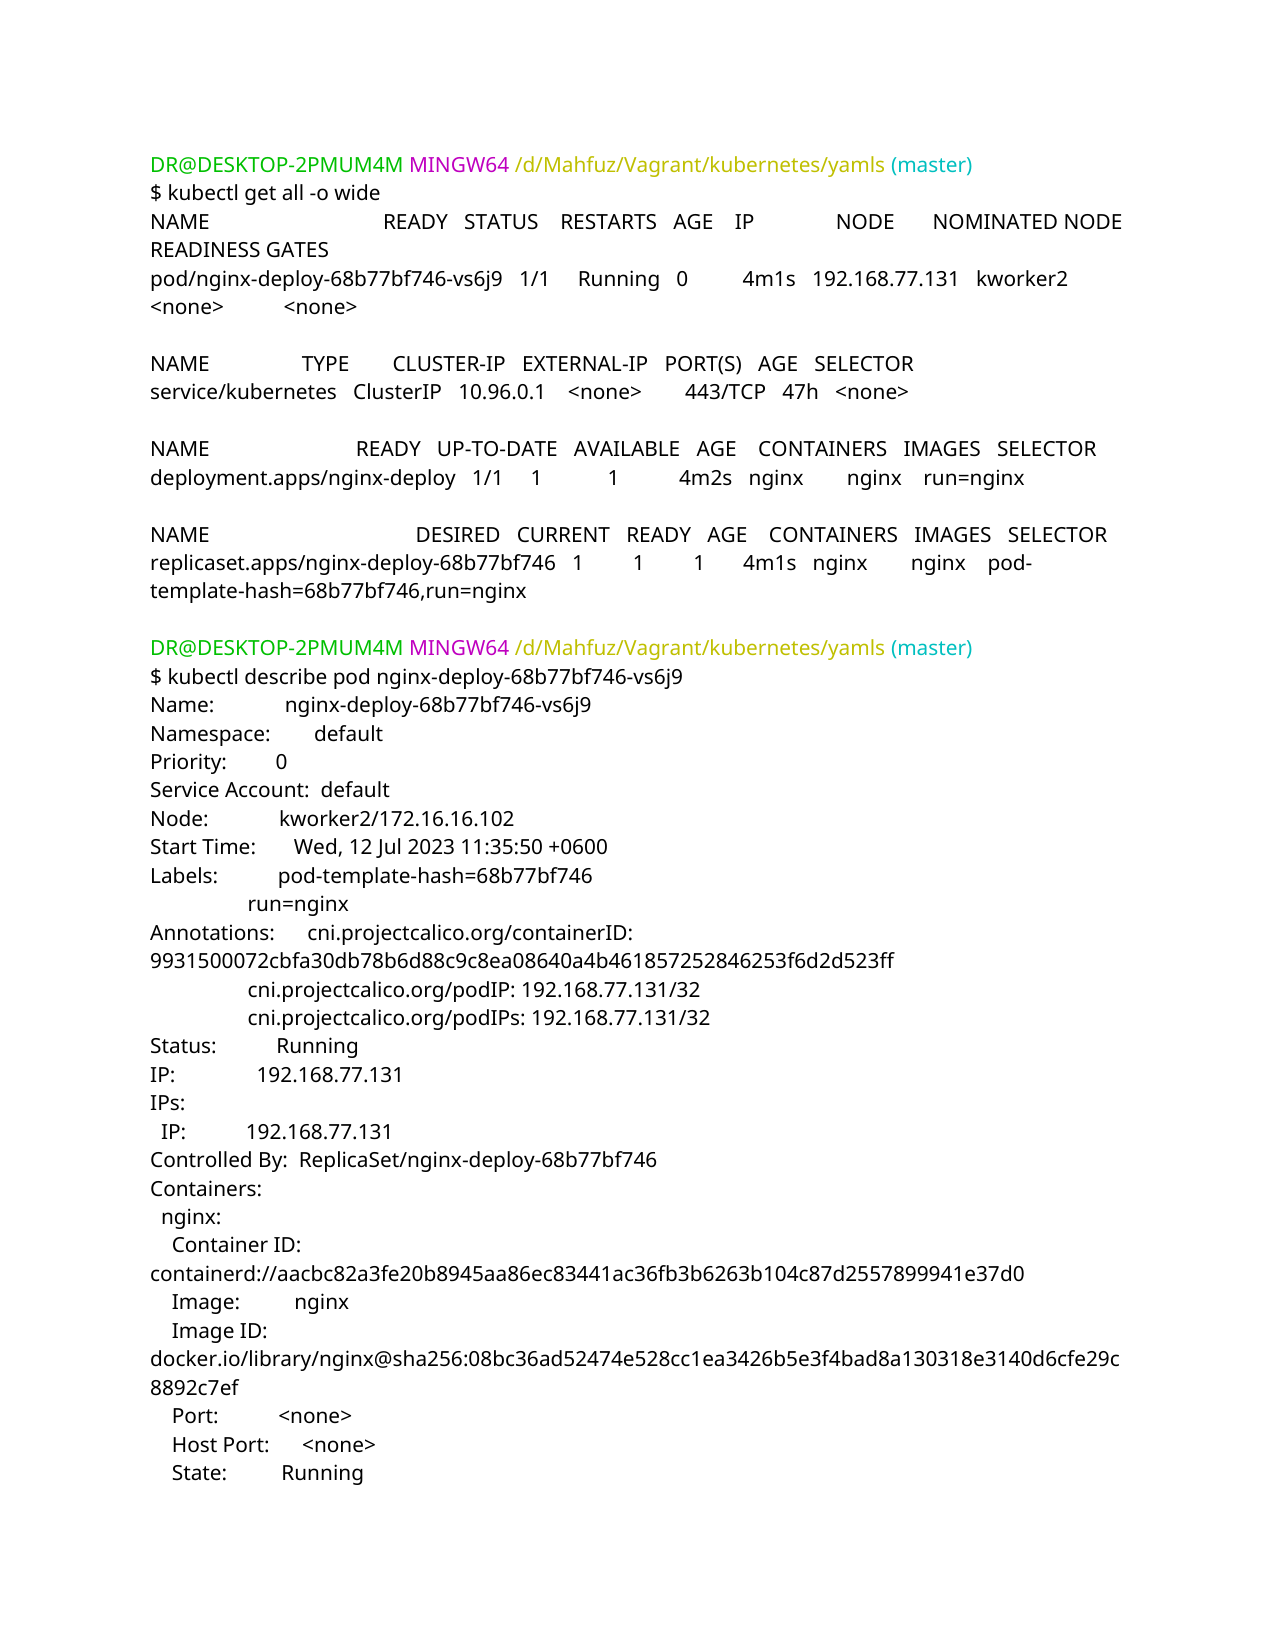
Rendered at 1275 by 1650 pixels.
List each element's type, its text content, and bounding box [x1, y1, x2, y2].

text $ kubectl get all -o wide [150, 178, 1125, 207]
text Annotations: cni.projectcalico.org/containerID: 9931500072cbfa30db78b6d88c9c8ea08640a4b461857252846253f6d2d523ff [150, 918, 1125, 975]
text NAME READY UP-TO-DATE AVAILABLE AGE CONTAINERS IMAGES SELECTOR [150, 434, 1125, 463]
text replicaset.apps/nginx-deploy-68b77bf746 1 1 1 4m1s nginx nginx pod-template-hash=68b77bf746,run=nginx [150, 548, 1125, 605]
text Node: kworker2/172.16.16.102 [150, 804, 1125, 832]
text IP: 192.168.77.131 [150, 1117, 1125, 1145]
text Containers: [150, 1174, 1125, 1202]
text Image ID: docker.io/library/nginx@sha256:08bc36ad52474e528cc1ea3426b5e3f4bad8a130318e3140d6cfe29c8892c7ef [150, 1316, 1125, 1401]
text NAME DESIRED CURRENT READY AGE CONTAINERS IMAGES SELECTOR [150, 520, 1125, 548]
text Start Time: Wed, 12 Jul 2023 11:35:50 +0600 [150, 832, 1125, 861]
text DR@DESKTOP-2PMUM4M MINGW64 /d/Mahfuz/Vagrant/kubernetes/yamls (master) [150, 150, 1125, 178]
text Namespace: default [150, 719, 1125, 747]
text NAME TYPE CLUSTER-IP EXTERNAL-IP PORT(S) AGE SELECTOR [150, 349, 1125, 377]
text service/kubernetes ClusterIP 10.96.0.1 <none> 443/TCP 47h <none> [150, 377, 1125, 406]
text Controlled By: ReplicaSet/nginx-deploy-68b77bf746 [150, 1145, 1125, 1174]
text Service Account: default [150, 776, 1125, 804]
text $ kubectl describe pod nginx-deploy-68b77bf746-vs6j9 [150, 662, 1125, 690]
text run=nginx [150, 889, 1125, 918]
text IP: 192.168.77.131 [150, 1060, 1125, 1088]
text Container ID: containerd://aacbc82a3fe20b8945aa86ec83441ac36fb3b6263b104c87d2557899941e37d0 [150, 1231, 1125, 1287]
text IPs: [150, 1088, 1125, 1117]
text State: Running [150, 1458, 1125, 1487]
text Port: <none> [150, 1401, 1125, 1430]
text Image: nginx [150, 1287, 1125, 1316]
text cni.projectcalico.org/podIPs: 192.168.77.131/32 [150, 1003, 1125, 1032]
text pod/nginx-deploy-68b77bf746-vs6j9 1/1 Running 0 4m1s 192.168.77.131 kworker2 <none> <none> [150, 264, 1125, 321]
text Host Port: <none> [150, 1430, 1125, 1458]
text Name: nginx-deploy-68b77bf746-vs6j9 [150, 690, 1125, 719]
text nginx: [150, 1202, 1125, 1231]
text Priority: 0 [150, 747, 1125, 776]
text Status: Running [150, 1032, 1125, 1060]
text NAME READY STATUS RESTARTS AGE IP NODE NOMINATED NODE READINESS GATES [150, 207, 1125, 264]
text cni.projectcalico.org/podIP: 192.168.77.131/32 [150, 975, 1125, 1003]
text deployment.apps/nginx-deploy 1/1 1 1 4m2s nginx nginx run=nginx [150, 463, 1125, 491]
text Labels: pod-template-hash=68b77bf746 [150, 861, 1125, 889]
text DR@DESKTOP-2PMUM4M MINGW64 /d/Mahfuz/Vagrant/kubernetes/yamls (master) [150, 633, 1125, 662]
